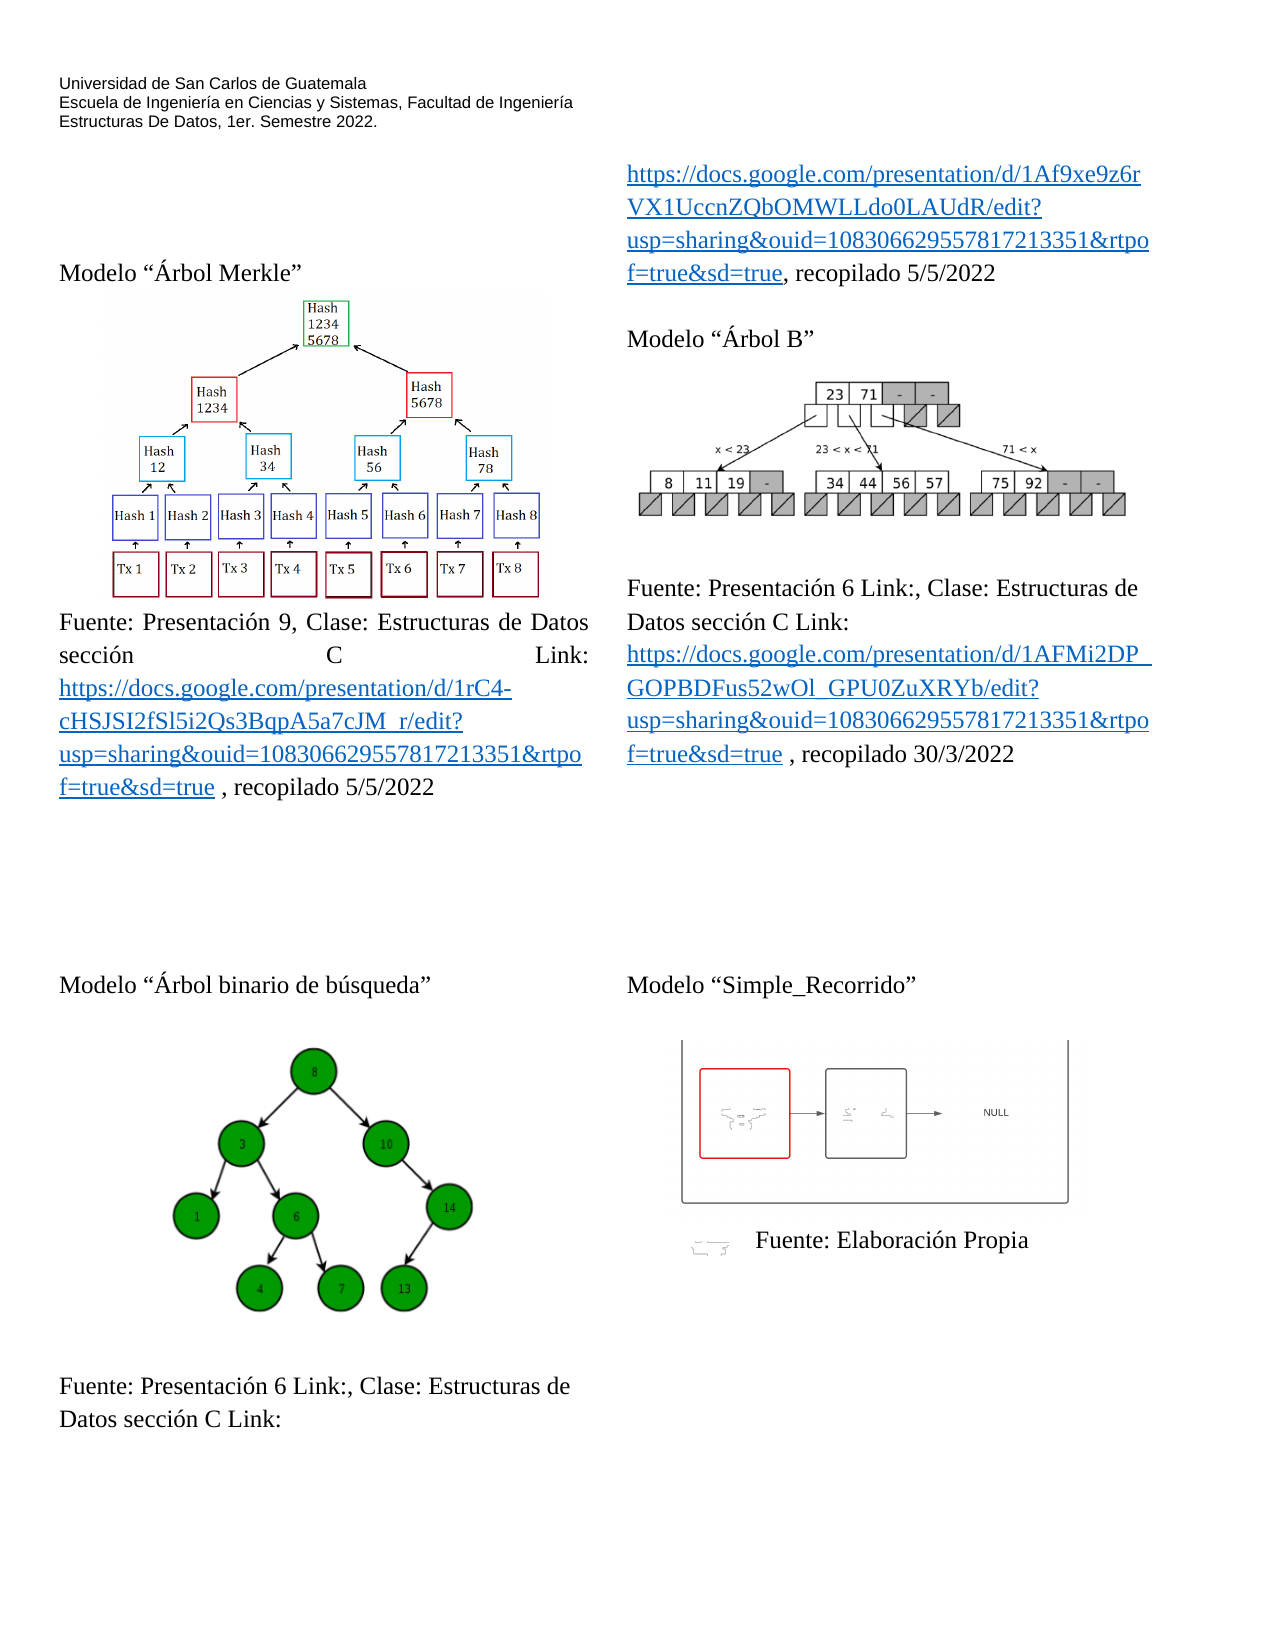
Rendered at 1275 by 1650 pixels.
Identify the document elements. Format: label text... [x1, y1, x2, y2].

text Modelo “Árbol Merkle” [59, 258, 589, 287]
text Modelo “Árbol B” [627, 324, 1157, 352]
text Modelo “Árbol binario de búsqueda” [59, 971, 589, 999]
picture [626, 356, 1139, 537]
picture [691, 1241, 729, 1256]
picture [100, 291, 548, 603]
text Fuente: Presentación 9, Clase: Estructuras de Datos sección C Link: https://docs.google.com/presentation/d/1rC4-cHSJSI2fSl5i2Qs3BqpA5a7cJM_r/edit?usp=sharing&ouid=108306629557817213351&rtpof=true&sd=true , recopilado 5/5/2022 [59, 607, 589, 801]
text Modelo “Simple_Recorrido” [627, 970, 1157, 998]
text Fuente: Presentación 6 Link:, Clase: Estructuras de Datos sección C Link: https://docs.google.com/presentation/d/1Af9xe9z6rVX1UccnZQbOMWLLdo0LAUdR/edit?usp=sharing&ouid=108306629557817213351&rtpof=true&sd=true, recopilado 5/5/2022 [627, 159, 1157, 287]
picture [156, 1036, 492, 1334]
text Fuente: Presentación 6 Link:, Clase: Estructuras de Datos sección C Link: https://docs.google.com/presentation/d/1AFMi2DP_GOPBDFus52wOl_GPU0ZuXRYb/edit?usp=sharing&ouid=108306629557817213351&rtpof=true&sd=true , recopilado 30/3/2022 [627, 573, 1157, 767]
picture [664, 1040, 1085, 1221]
text Fuente: Presentación 6 Link:, Clase: Estructuras de Datos sección C Link: https://docs.google.com/presentation/d/1Af9xe9z6rVX1UccnZQbOMWLLdo0LAUdR/edit?usp=sharing&ouid=108306629557817213351&rtpof=true&sd=true, recopilado 5/5/2022 [59, 1371, 589, 1433]
text Fuente: Elaboración Propia [627, 1166, 1157, 1254]
